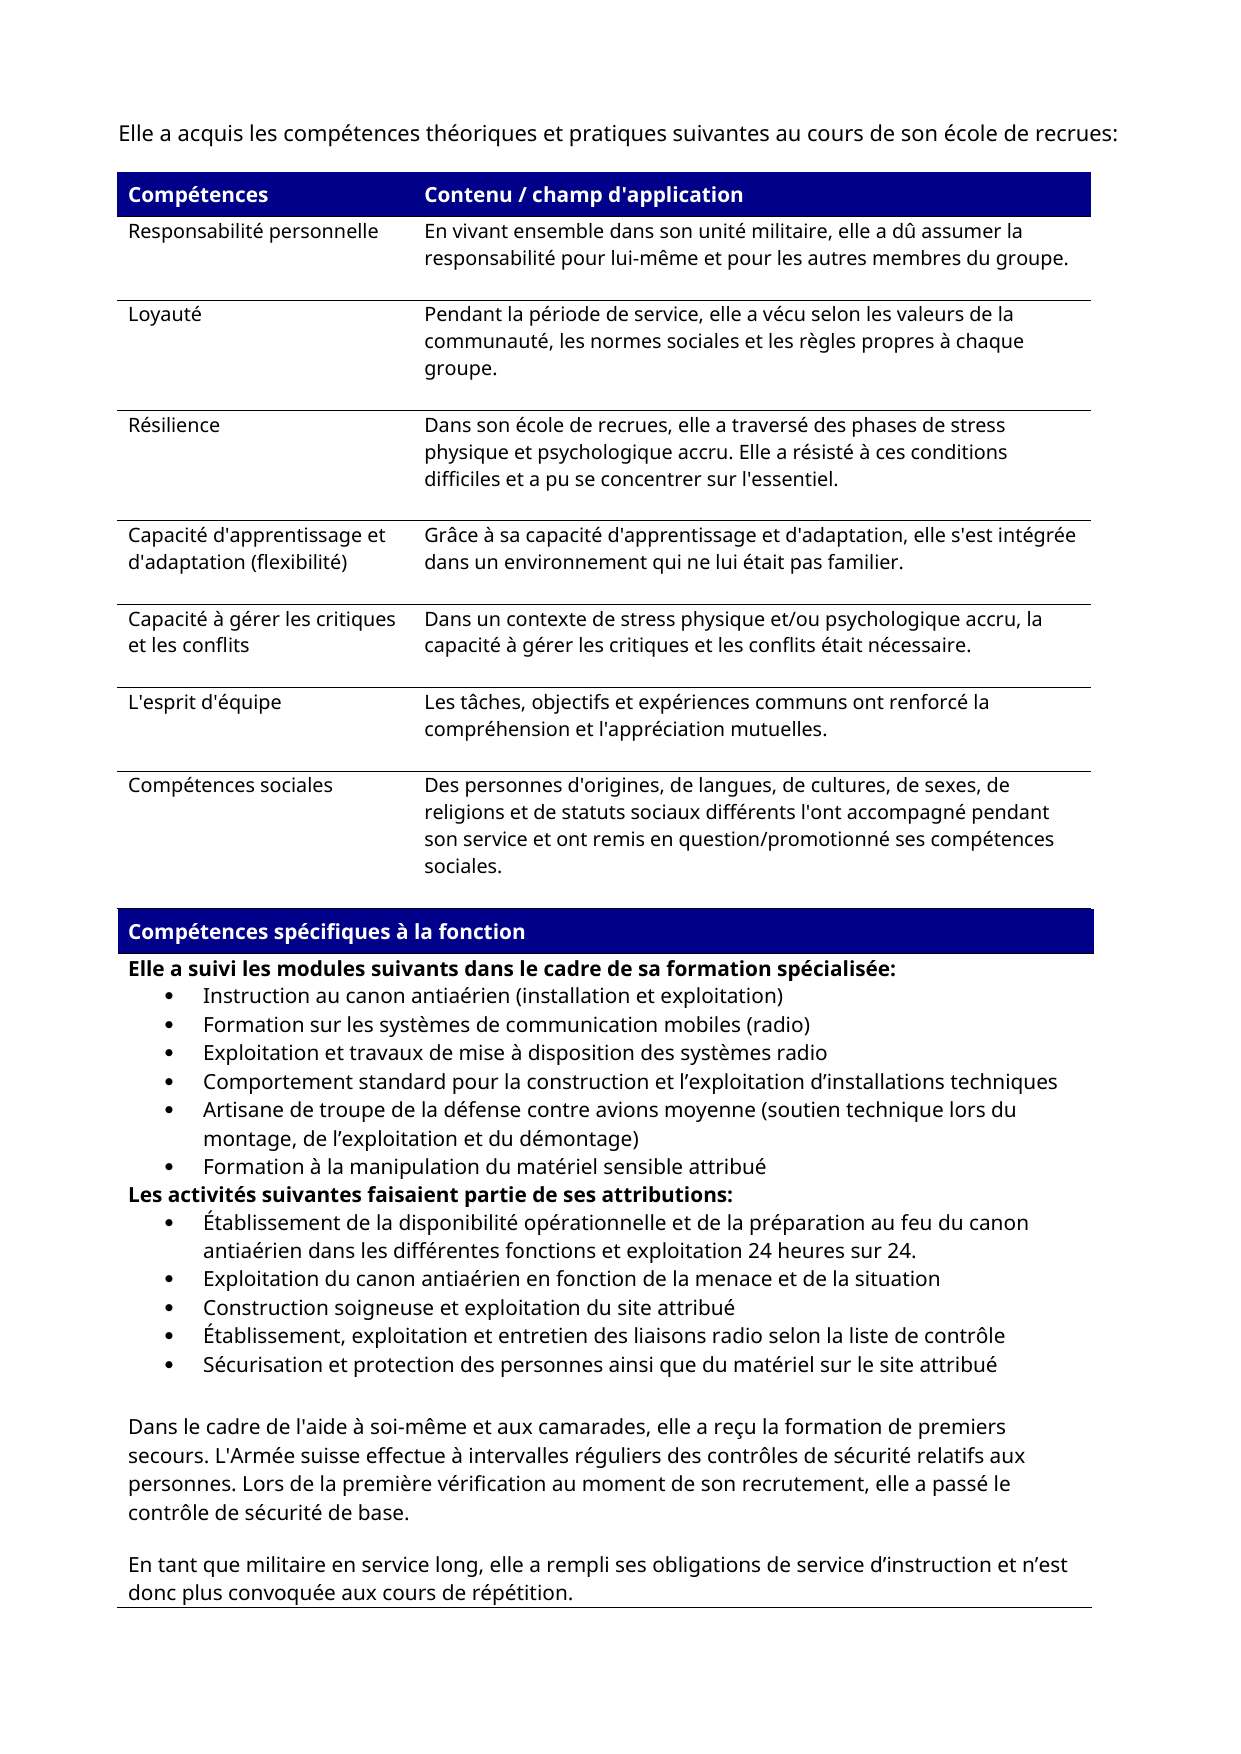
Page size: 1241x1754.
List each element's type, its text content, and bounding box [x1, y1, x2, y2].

table_cell Compétences sociales [117, 772, 413, 908]
table_cell Dans son école de recrues, elle a traversé des phases de stress physique et psychologique accru. Elle a résisté à ces conditions difficiles et a pu se concentrer sur l'essentiel. [413, 411, 1091, 520]
table_cell L'esprit d'équipe [117, 688, 413, 771]
table_cell En vivant ensemble dans son unité militaire, elle a dû assumer la responsabilité pour lui-même et pour les autres membres du groupe. [413, 217, 1091, 299]
table_cell Les tâches, objectifs et expériences communs ont renforcé la compréhension et l'appréciation mutuelles. [413, 688, 1091, 771]
table_header Compétences [117, 172, 413, 216]
table_cell Capacité à gérer les critiques et les conflits [117, 605, 413, 687]
table_header Compétences spécifiques à la fonction [118, 909, 1094, 953]
table_cell Des personnes d'origines, de langues, de cultures, de sexes, de religions et de statuts sociaux différents l'ont accompagné pendant son service et ont remis en question/promotionné ses compétences sociales. [413, 772, 1091, 908]
text Elle a acquis les compétences théoriques et pratiques suivantes au cours de son école de recrues: [118, 118, 1122, 172]
table_cell Résilience [117, 411, 413, 520]
table_cell Responsabilité personnelle [117, 217, 413, 299]
table_cell Grâce à sa capacité d'apprentissage et d'adaptation, elle s'est intégrée dans un environnement qui ne lui était pas familier. [413, 521, 1091, 604]
table_cell Pendant la période de service, elle a vécu selon les valeurs de la communauté, les normes sociales et les règles propres à chaque groupe. [413, 301, 1091, 410]
table_header Contenu / champ d'application [413, 172, 1091, 216]
table_cell Capacité d'apprentissage et d'adaptation (flexibilité) [117, 521, 413, 604]
table_cell Dans un contexte de stress physique et/ou psychologique accru, la capacité à gérer les critiques et les conflits était nécessaire. [413, 605, 1091, 687]
table_cell Loyauté [117, 301, 413, 410]
